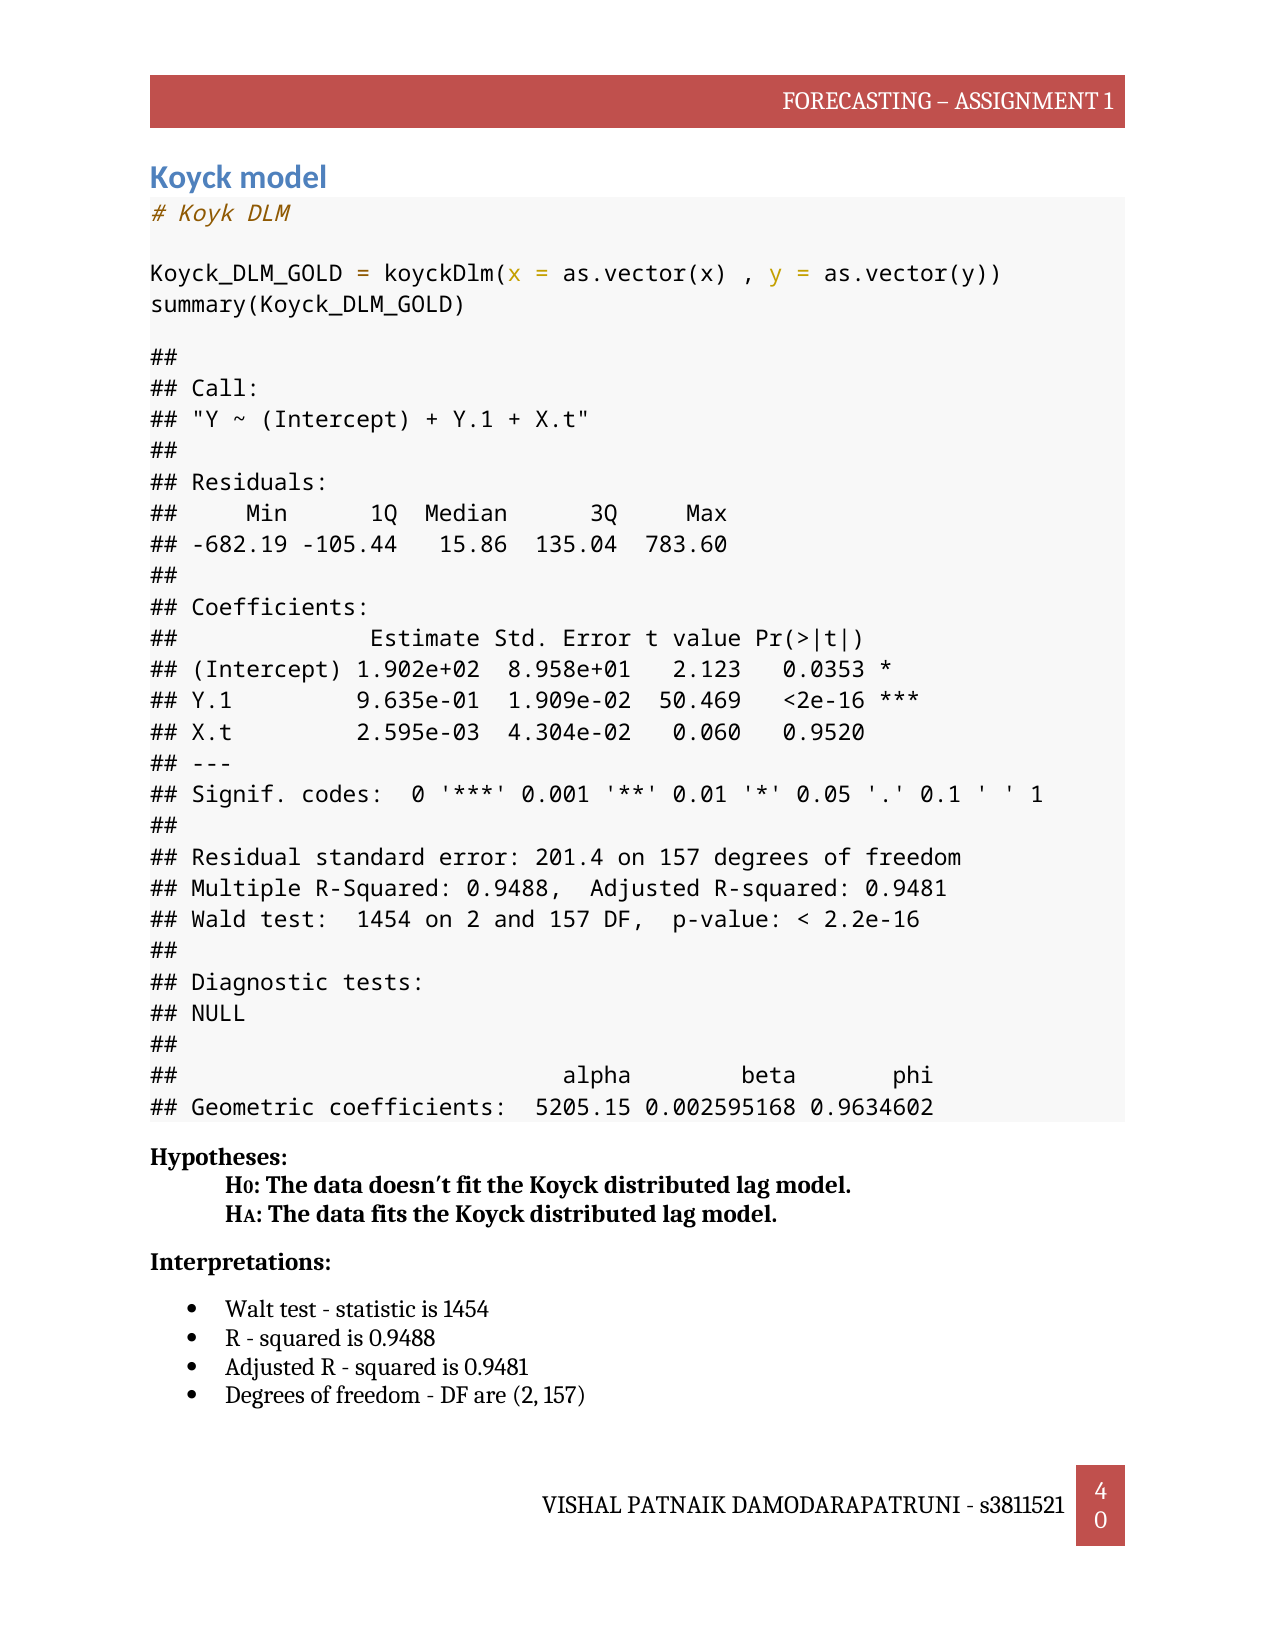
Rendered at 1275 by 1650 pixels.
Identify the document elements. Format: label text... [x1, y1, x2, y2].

text H0: The data doesn′t fit the Koyck distributed lag model. [150, 1171, 1125, 1200]
list Degrees of freedom - DF are (2, 157) [187, 1381, 1125, 1410]
text Interpretations: [150, 1248, 1125, 1276]
text ## ## Call: ## "Y ~ (Intercept) + Y.1 + X.t" ## ## Residuals: ## Min 1Q Median 3Q Max ## -682.19 -105.44 15.86 135.04 783.60 ## ## Coefficients: ## Estimate Std. Error t value Pr(>|t|) ## (Intercept) 1.902e+02 8.958e+01 2.123 0.0353 * ## Y.1 9.635e-01 1.909e-02 50.469 <2e-16 *** ## X.t 2.595e-03 4.304e-02 0.060 0.9520 ## --- ## Signif. codes: 0 '***' 0.001 '**' 0.01 '*' 0.05 '.' 0.1 ' ' 1 ## ## Residual standard error: 201.4 on 157 degrees of freedom ## Multiple R-Squared: 0.9488, Adjusted R-squared: 0.9481 ## Wald test: 1454 on 2 and 157 DF, p-value: < 2.2e-16 ## ## Diagnostic tests: ## NULL ## ## alpha beta phi ## Geometric coefficients: 5205.15 0.002595168 0.9634602 [150, 341, 1125, 1122]
subtitle Koyck model [150, 156, 1125, 197]
list Adjusted R - squared is 0.9481 [187, 1353, 1125, 1381]
text # Koyk DLM Koyck_DLM_GOLD = koyckDlm(x = as.vector(x) , y = as.vector(y)) summary(Koyck_DLM_GOLD) [150, 197, 1125, 320]
text HA: The data fits the Koyck distributed lag model. [150, 1200, 1125, 1229]
text Hypotheses: [150, 1143, 1125, 1171]
list R - squared is 0.9488 [187, 1324, 1125, 1353]
list Walt test - statistic is 1454 [187, 1295, 1125, 1324]
